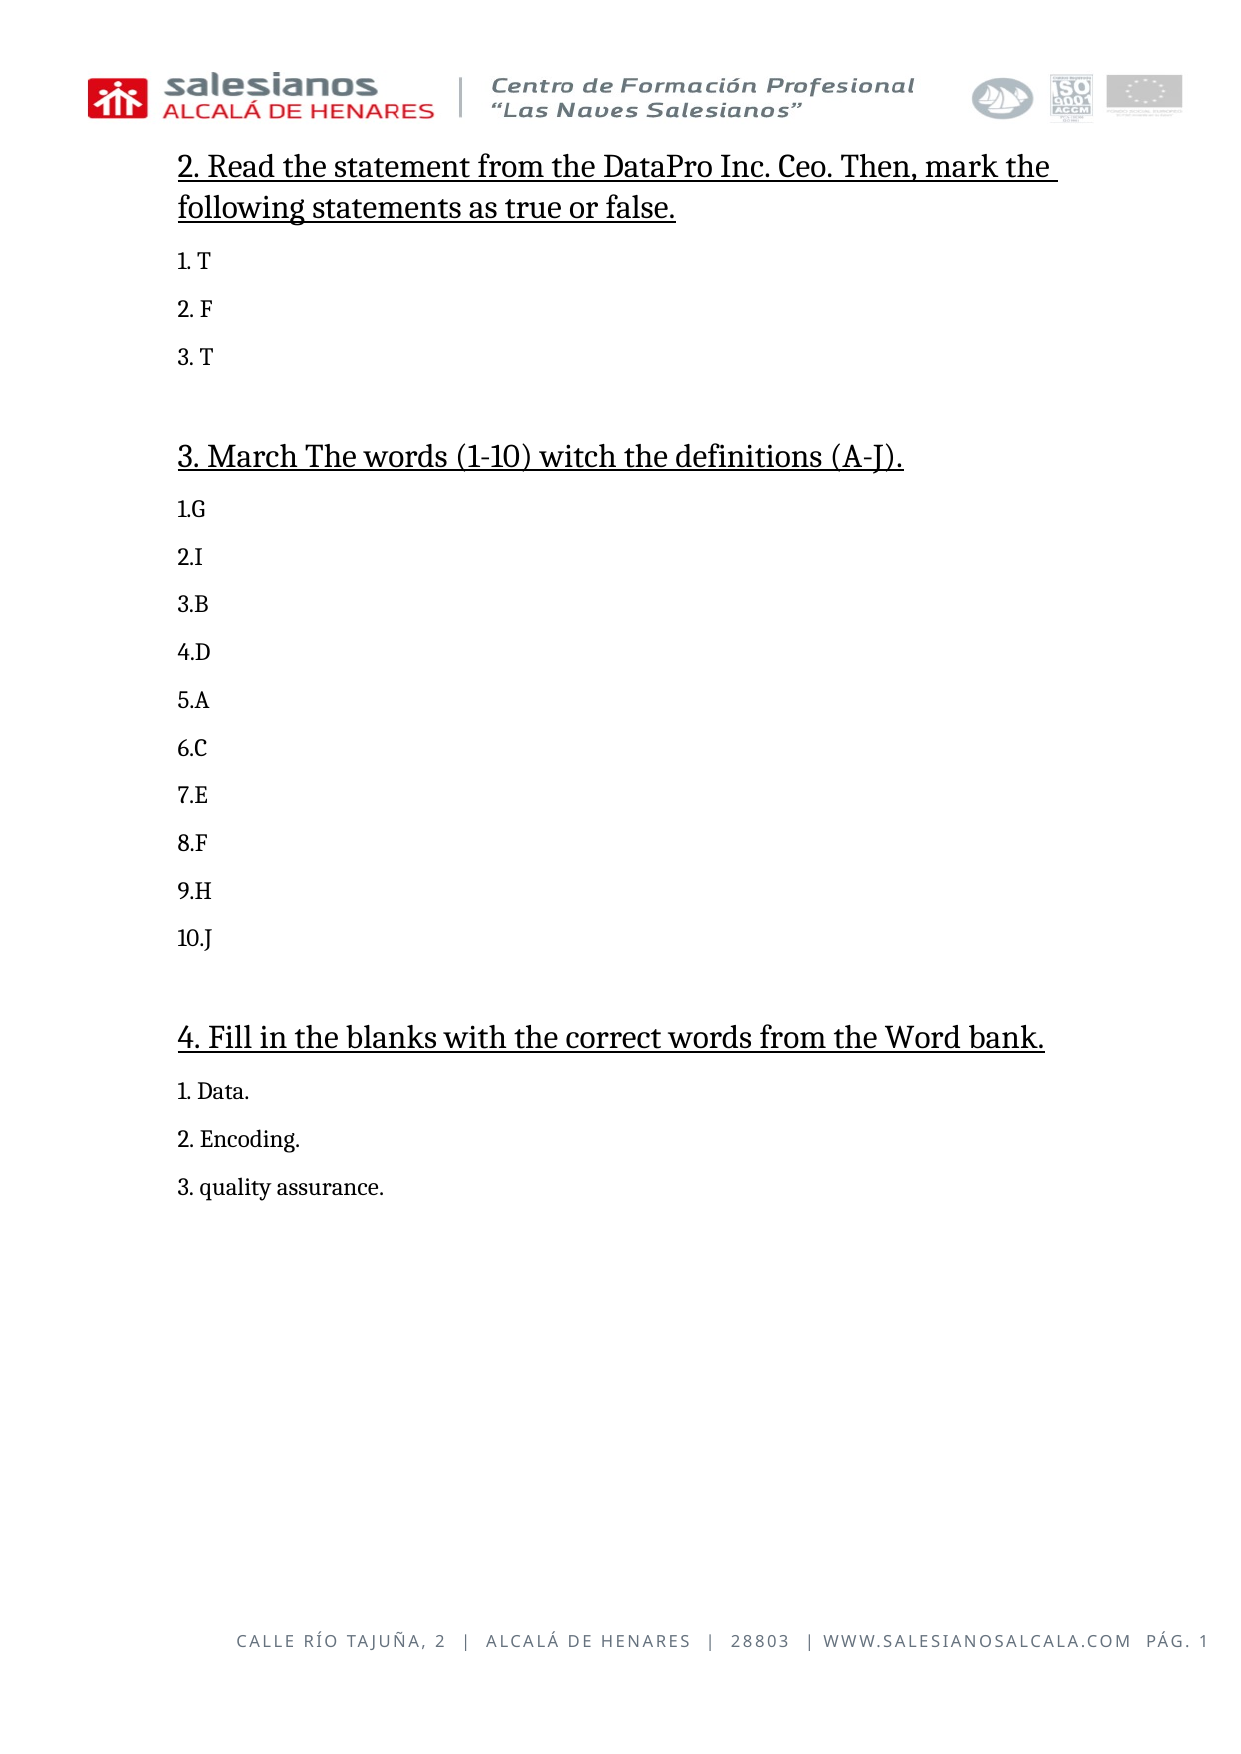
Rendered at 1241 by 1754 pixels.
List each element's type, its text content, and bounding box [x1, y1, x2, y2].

text 3. T [177, 342, 1063, 371]
text 4. Fill in the blanks with the correct words from the Word bank. [177, 1019, 1063, 1057]
text 8.F [177, 829, 1063, 858]
text 5.A [177, 686, 1063, 714]
text 3.B [177, 590, 1063, 619]
text 1. Data. [177, 1077, 1063, 1106]
text 1. T [177, 247, 1063, 276]
text 10.J [177, 924, 1063, 953]
text 1.G [177, 495, 1063, 524]
text 4.D [177, 638, 1063, 667]
text 6.C [177, 733, 1063, 762]
text 2. Encoding. [177, 1125, 1063, 1153]
text 3. March The words (1-10) witch the definitions (A-J). [177, 437, 1063, 475]
text 2. Read the statement from the DataPro Inc. Ceo. Then, mark the following statements as true or false. [177, 148, 1063, 227]
text 3. quality assurance. [177, 1172, 1063, 1201]
text 9.H [177, 877, 1063, 905]
text 2.I [177, 543, 1063, 571]
text 7.E [177, 781, 1063, 810]
text 2. F [177, 295, 1063, 323]
